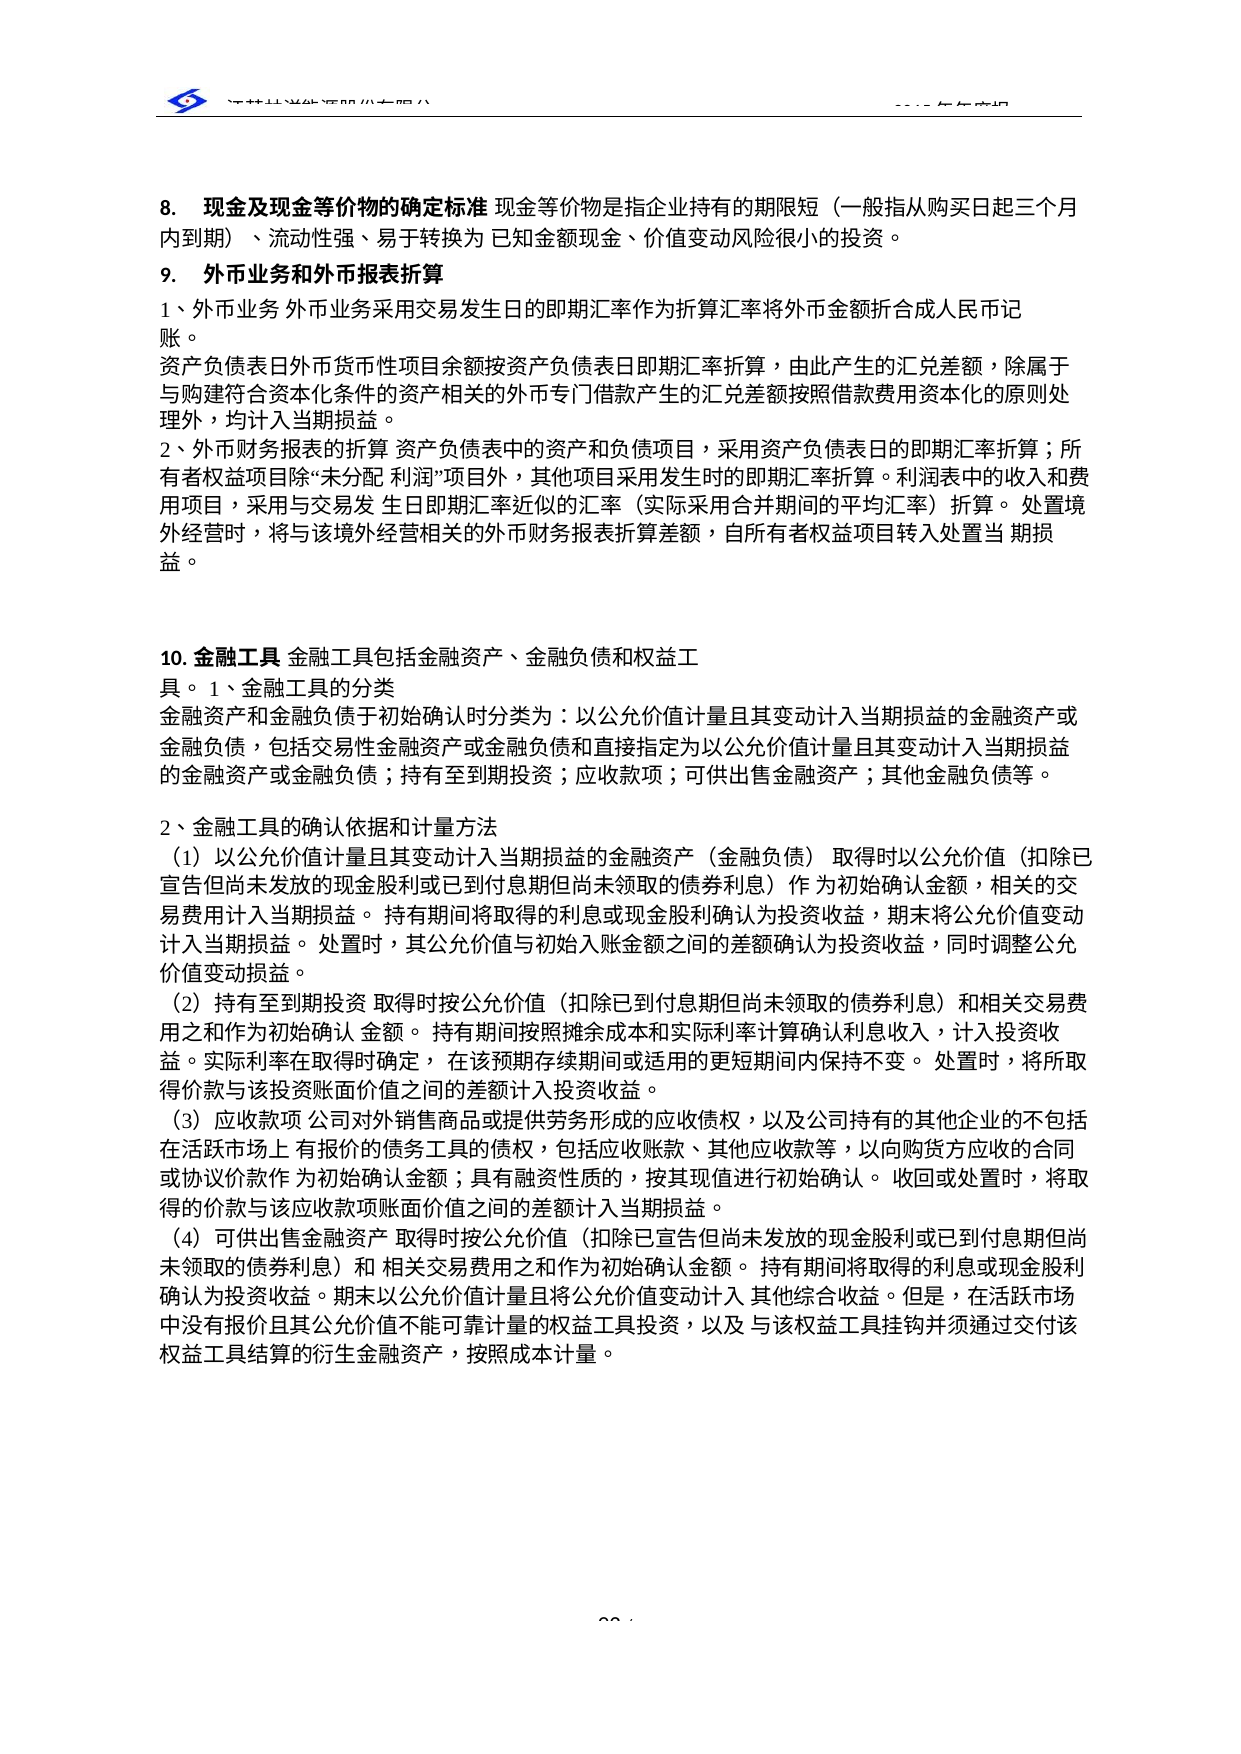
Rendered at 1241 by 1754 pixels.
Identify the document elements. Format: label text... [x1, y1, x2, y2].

text 资产负债表日外币货币性项目余额按资产负债表日即期汇率折算，由此产生的汇兑差额，除属于 与购建符合资本化条件的资产相关的外币专门借款产生的汇兑差额按照借款费用资本化的原则处 [159, 352, 1094, 408]
text 金融负债，包括交易性金融资产或金融负债和直接指定为以公允价值计量且其变动计入当期损益 的金融资产或金融负债；持有至到期投资；应收款项；可供出售金融资产；其他金融负债等。 [159, 732, 1094, 789]
text 金融资产和金融负债于初始确认时分类为：以公允价值计量且其变动计入当期损益的金融资产或 [159, 704, 1094, 730]
text 1、外币业务 外币业务采用交易发生日的即期汇率作为折算汇率将外币金额折合成人民币记账。 [159, 295, 1058, 352]
text （4）可供出售金融资产 取得时按公允价值（扣除已宣告但尚未发放的现金股利或已到付息期但尚未领取的债券利息）和 相关交易费用之和作为初始确认金额。 持有期间将取得的利息或现金股利确认为投资收益。期末以公允价值计量且将公允价值变动计入 其他综合收益。但是，在活跃市场中没有报价且其公允价值不能可靠计量的权益工具投资，以及 与该权益工具挂钩并须通过交付该权益工具结算的衍生金融资产，按照成本计量。 [159, 1223, 1094, 1369]
picture [164, 87, 210, 114]
text 8. 现金及现金等价物的确定标准 现金等价物是指企业持有的期限短（一般指从购买日起三个月内到期）、流动性强、易于转换为 已知金额现金、价值变动风险很小的投资。 [159, 192, 1079, 253]
text （3）应收款项 公司对外销售商品或提供劳务形成的应收债权，以及公司持有的其他企业的不包括在活跃市场上 有报价的债务工具的债权，包括应收账款、其他应收款等，以向购货方应收的合同或协议价款作 为初始确认金额；具有融资性质的，按其现值进行初始确认。 收回或处置时，将取得的价款与该应收款项账面价值之间的差额计入当期损益。 [159, 1105, 1094, 1222]
text （1）以公允价值计量且其变动计入当期损益的金融资产（金融负债） 取得时以公允价值（扣除已宣告但尚未发放的现金股利或已到付息期但尚未领取的债券利息）作 为初始确认金额，相关的交易费用计入当期损益。 持有期间将取得的利息或现金股利确认为投资收益，期末将公允价值变动计入当期损益。 处置时，其公允价值与初始入账金额之间的差额确认为投资收益，同时调整公允价值变动损益。 [159, 842, 1094, 988]
text 10. 金融工具 金融工具包括金融资产、金融负债和权益工具。 1、金融工具的分类 [159, 642, 732, 703]
text （2）持有至到期投资 取得时按公允价值（扣除已到付息期但尚未领取的债券利息）和相关交易费用之和作为初始确认 金额。 持有期间按照摊余成本和实际利率计算确认利息收入，计入投资收益。实际利率在取得时确定， 在该预期存续期间或适用的更短期间内保持不变。 处置时，将所取得价款与该投资账面价值之间的差额计入投资收益。 [159, 988, 1094, 1105]
subtitle 9. 外币业务和外币报表折算 [159, 259, 1094, 289]
text 2、外币财务报表的折算 资产负债表中的资产和负债项目，采用资产负债表日的即期汇率折算；所有者权益项目除“未分配 利润”项目外，其他项目采用发生时的即期汇率折算。利润表中的收入和费用项目，采用与交易发 生日即期汇率近似的汇率（实际采用合并期间的平均汇率）折算。 处置境外经营时，将与该境外经营相关的外币财务报表折算差额，自所有者权益项目转入处置当 期损益。 [159, 435, 1094, 577]
text 理外，均计入当期损益。 [159, 408, 1094, 434]
text 2、金融工具的确认依据和计量方法 [159, 812, 1094, 842]
